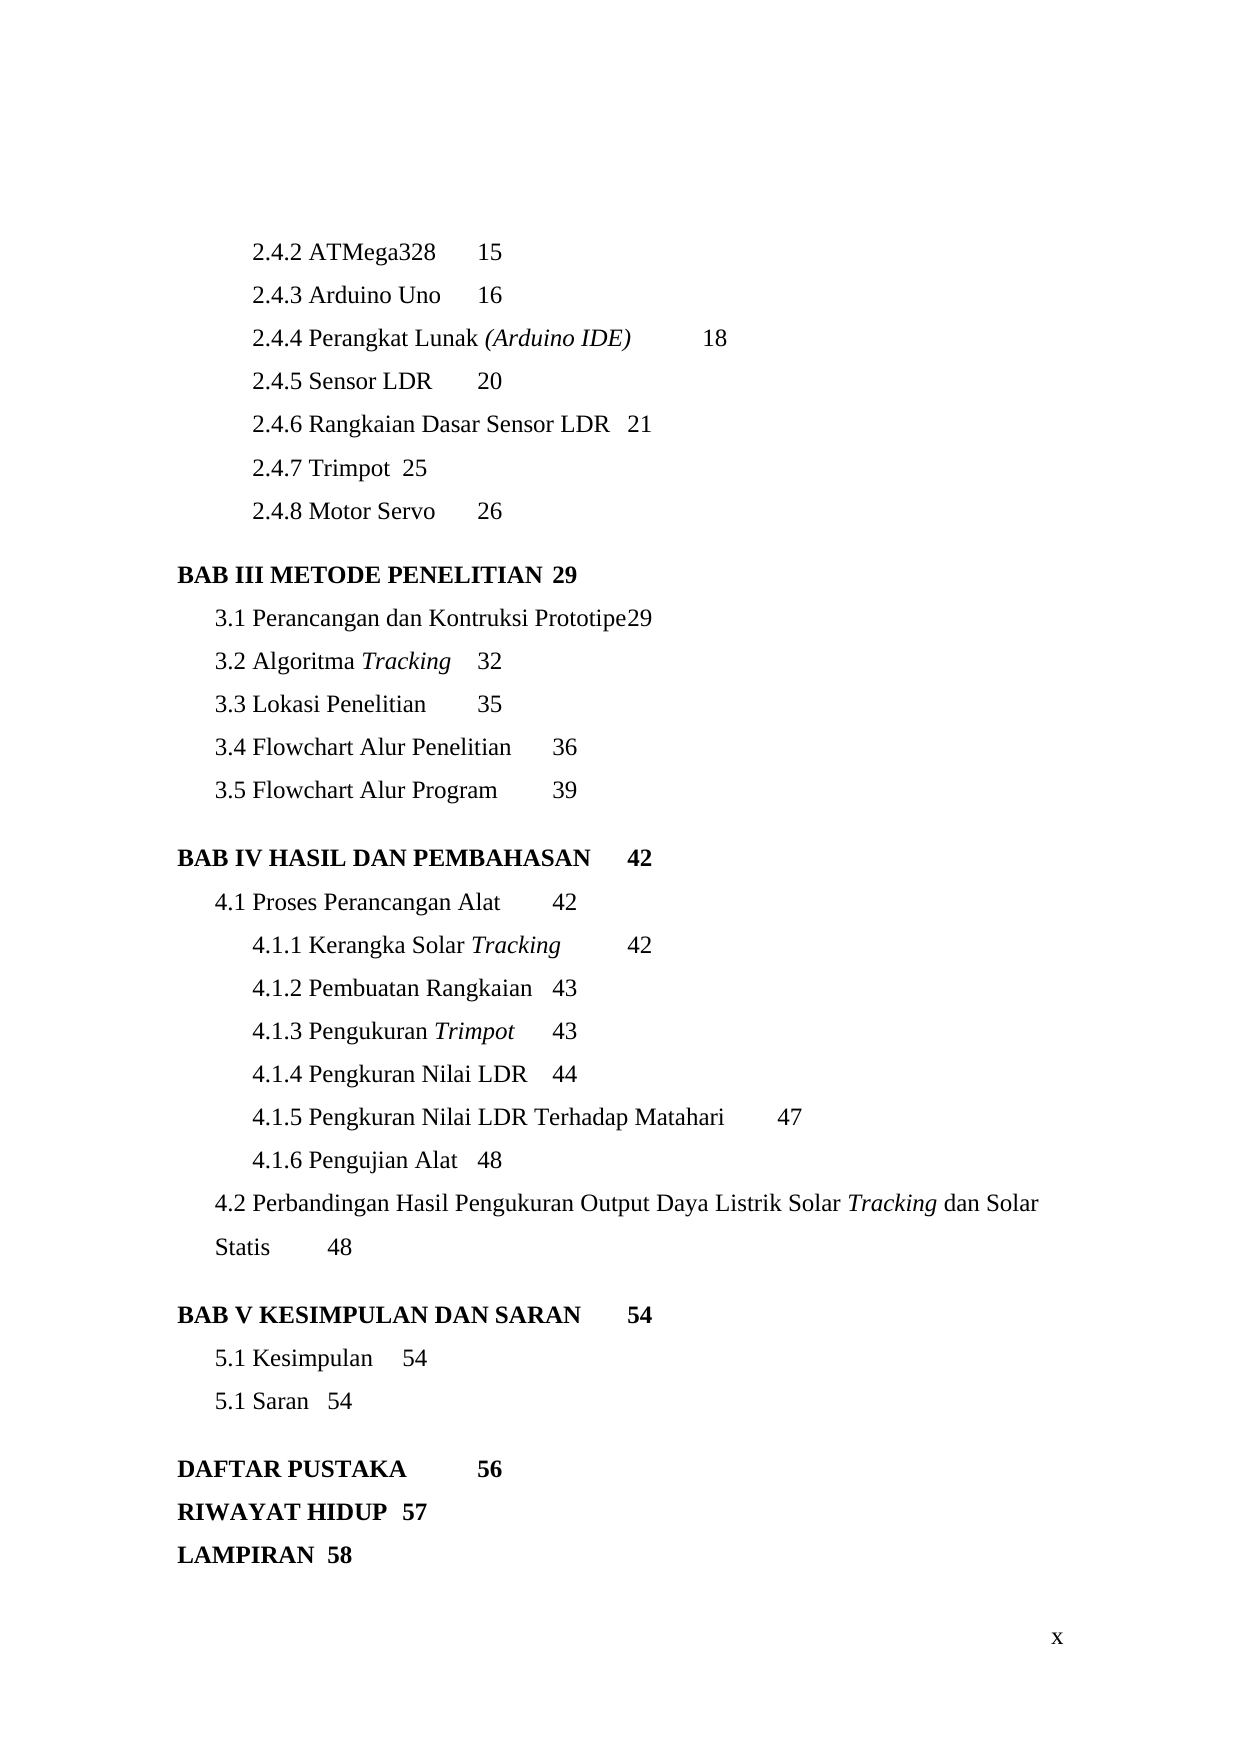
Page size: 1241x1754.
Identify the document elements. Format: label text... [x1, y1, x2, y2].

text 2.4.2 ATMega328 15 [214, 237, 1063, 266]
text 4.1.2 Pembuatan Rangkaian 43 [214, 973, 1063, 1002]
text LAMPIRAN 58 [177, 1540, 1063, 1569]
text 2.4.6 Rangkaian Dasar Sensor LDR 21 [177, 409, 1063, 438]
text 2.4.3 Arduino Uno 16 [214, 280, 1063, 309]
text 5.1 Kesimpulan 54 [214, 1343, 1063, 1372]
text 3.3 Lokasi Penelitian 35 [214, 689, 1063, 718]
text 2.4.7 Trimpot 25 [177, 453, 1063, 481]
text BAB III METODE PENELITIAN 29 [177, 560, 1063, 588]
text 2.4.5 Sensor LDR 20 [177, 366, 1063, 395]
text 4.1.4 Pengkuran Nilai LDR 44 [214, 1059, 1063, 1088]
text 4.2 Perbandingan Hasil Pengukuran Output Daya Listrik Solar Tracking dan Solar Statis 48 [214, 1188, 1063, 1260]
text 2.4.8 Motor Servo 26 [177, 496, 1063, 524]
text 5.1 Saran 54 [214, 1386, 1063, 1415]
text BAB IV HASIL DAN PEMBAHASAN 42 [177, 843, 1063, 872]
text 3.5 Flowchart Alur Program 39 [214, 775, 1063, 804]
text 3.2 Algoritma Tracking 32 [214, 646, 1063, 675]
text 2.4.4 Perangkat Lunak (Arduino IDE) 18 [177, 323, 1063, 352]
text RIWAYAT HIDUP 57 [177, 1497, 1063, 1526]
text 4.1 Proses Perancangan Alat 42 [214, 887, 1063, 915]
text 4.1.3 Pengukuran Trimpot 43 [214, 1016, 1063, 1045]
text 4.1.6 Pengujian Alat 48 [214, 1145, 1063, 1174]
text 4.1.5 Pengkuran Nilai LDR Terhadap Matahari 47 [214, 1102, 1063, 1131]
text BAB V KESIMPULAN DAN SARAN 54 [177, 1300, 1063, 1328]
text 3.4 Flowchart Alur Penelitian 36 [214, 732, 1063, 761]
text 3.1 Perancangan dan Kontruksi Prototipe 29 [214, 603, 1063, 632]
text DAFTAR PUSTAKA 56 [177, 1454, 1063, 1483]
text 4.1.1 Kerangka Solar Tracking 42 [214, 930, 1063, 958]
